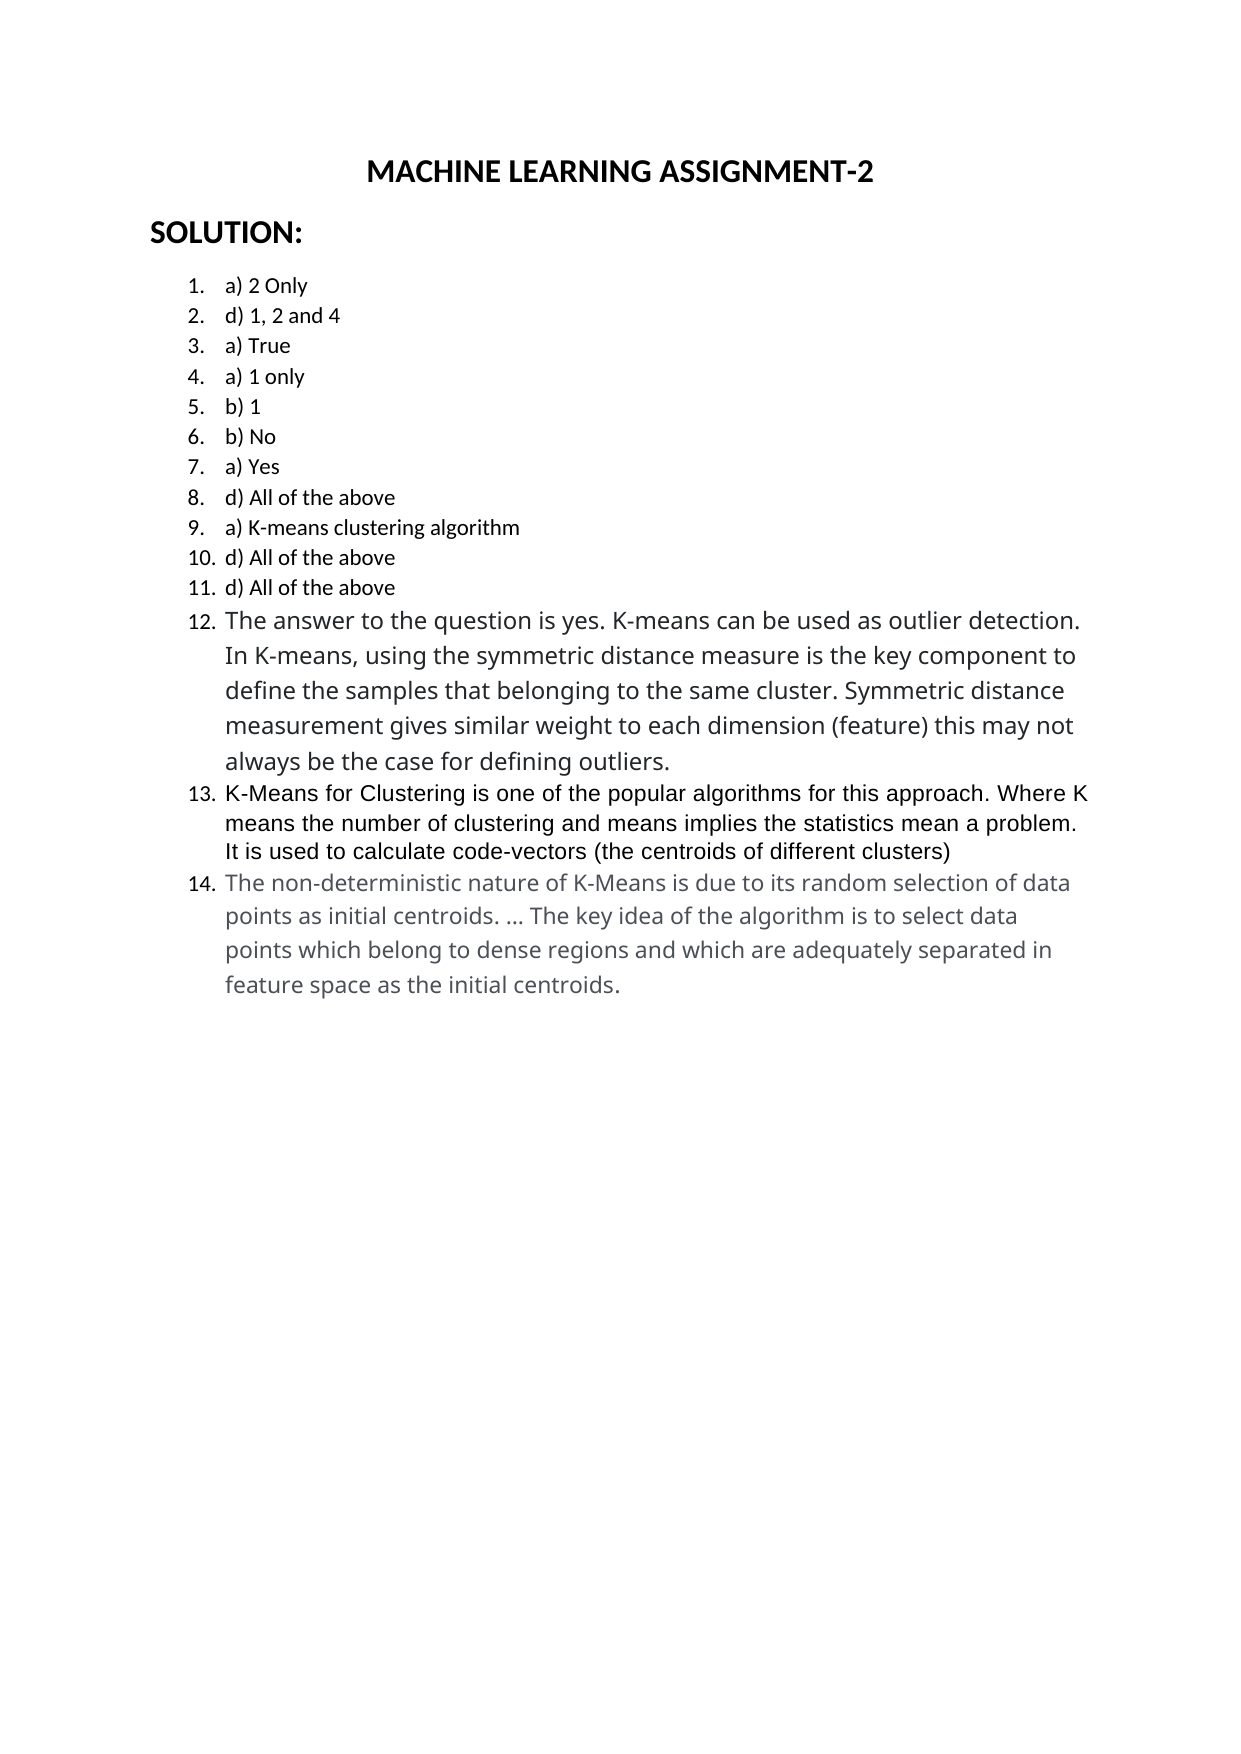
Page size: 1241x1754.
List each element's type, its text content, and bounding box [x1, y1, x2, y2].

list a) 1 only [187, 362, 1090, 390]
list The non-deterministic nature of K-Means is due to its random selection of data points as initial centroids. … The key idea of the algorithm is to select data points which belong to dense regions and which are adequately separated in feature space as the initial centroids. [187, 867, 1090, 1001]
text MACHINE LEARNING ASSIGNMENT-2 [150, 150, 1090, 191]
text SOLUTION: [150, 211, 1090, 251]
list a) 2 Only [187, 271, 1090, 299]
list b) No [187, 422, 1090, 450]
list b) 1 [187, 392, 1090, 420]
list a) Yes [187, 452, 1090, 481]
list K-Means for Clustering is one of the popular algorithms for this approach. Where K means the number of clustering and means implies the statistics mean a problem. It is used to calculate code-vectors (the centroids of different clusters) [187, 779, 1090, 864]
list d) 1, 2 and 4 [187, 301, 1090, 329]
list d) All of the above [187, 573, 1090, 601]
list d) All of the above [187, 483, 1090, 511]
list The answer to the question is yes. K-means can be used as outlier detection. In K-means, using the symmetric distance measure is the key component to define the samples that belonging to the same cluster. Symmetric distance measurement gives similar weight to each dimension (feature) this may not always be the case for defining outliers. [187, 603, 1090, 777]
list d) All of the above [187, 543, 1090, 571]
list a) K-means clustering algorithm [187, 513, 1090, 541]
list a) True [187, 332, 1090, 360]
